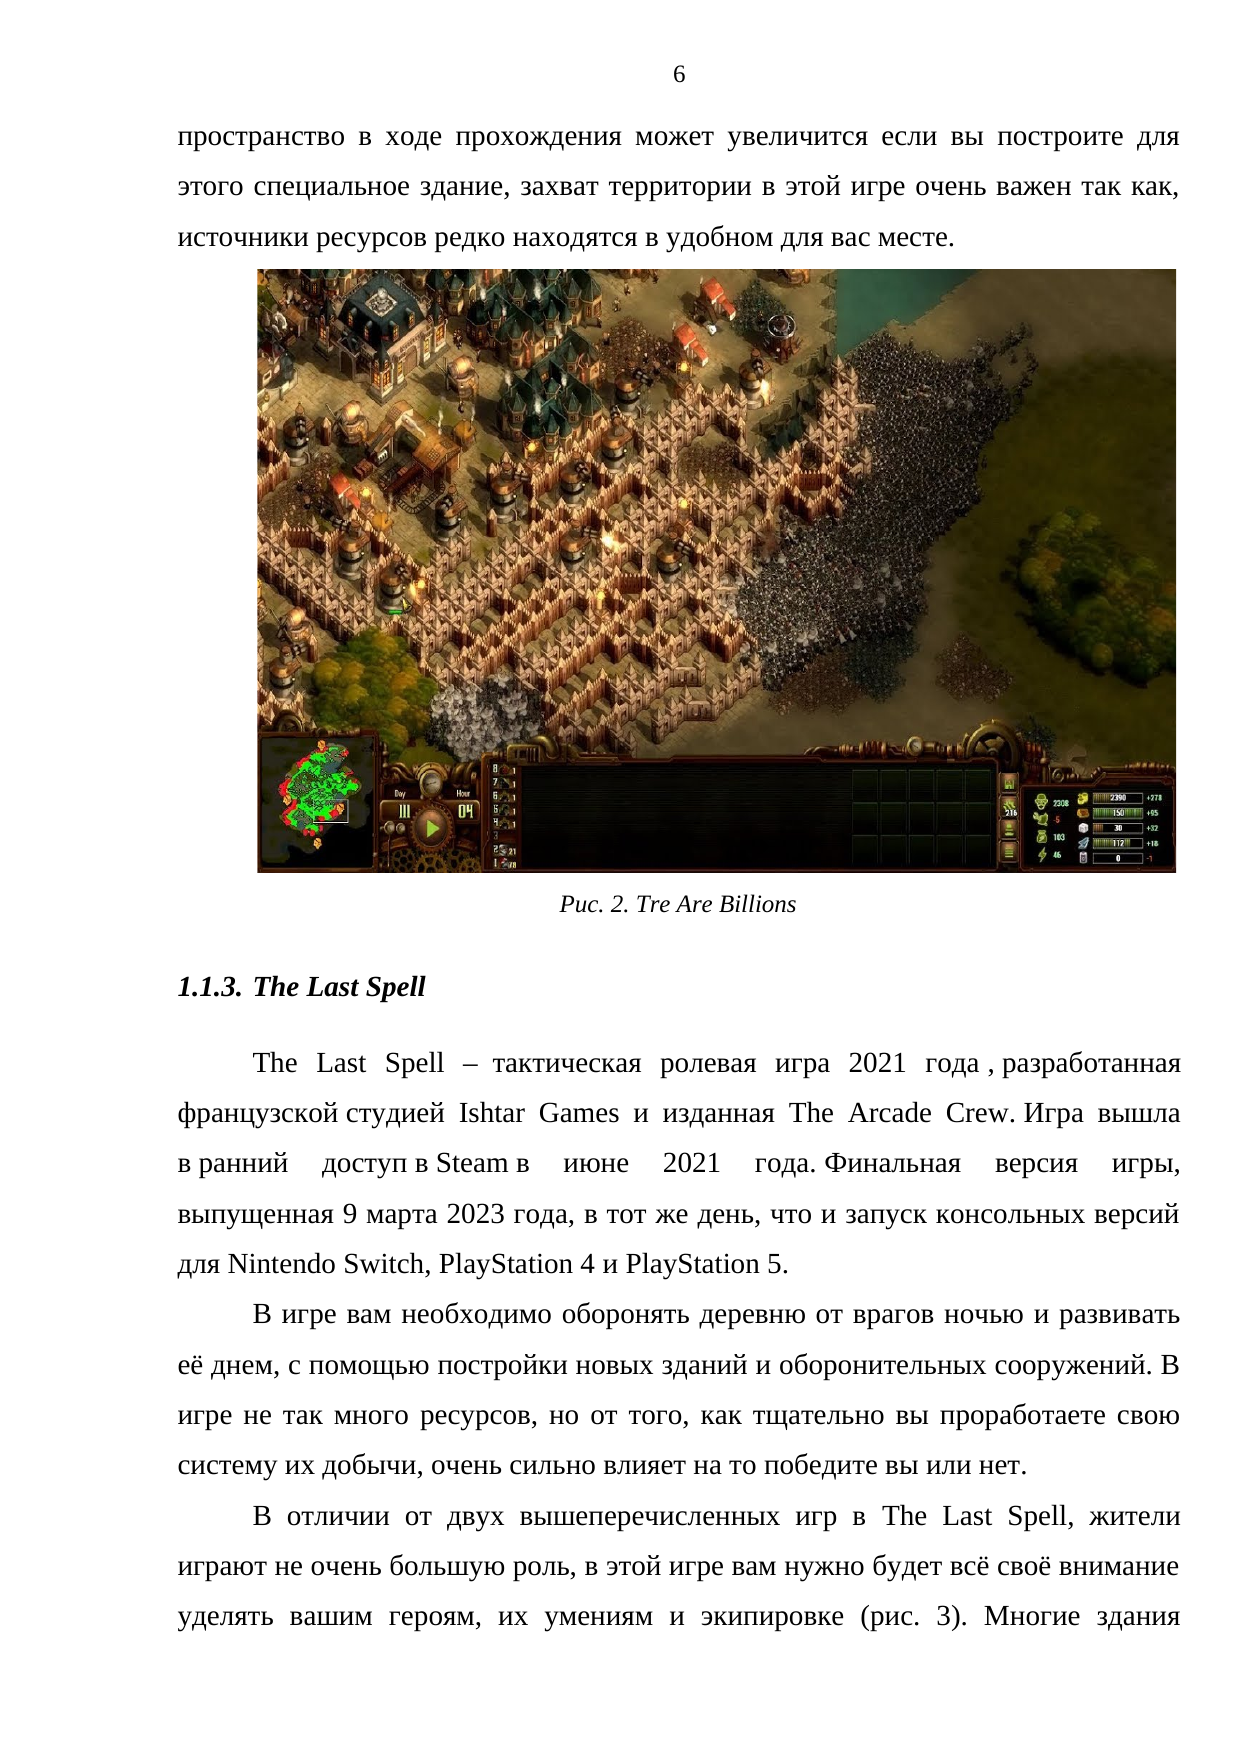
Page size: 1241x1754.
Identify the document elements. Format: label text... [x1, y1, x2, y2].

text Рис. 2. Tre Are Billions [177, 889, 1181, 918]
text The Last Spell – тактическая ролевая игра 2021 года , разработанная французской студией Ishtar Games и изданная The Arcade Crew. Игра вышла в ранний доступ в Steam в июне 2021 года. Финальная версия игры, выпущенная 9 марта 2023 года, в тот же день, что и запуск консольных версий для Nintendo Switch, PlayStation 4 и PlayStation 5. [177, 1045, 1181, 1280]
picture [257, 269, 1177, 873]
subtitle The Last Spell [177, 969, 1181, 1003]
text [177, 118, 1181, 252]
text В игре вам необходимо оборонять деревню от врагов ночью и развивать её днем, с помощью постройки новых зданий и оборонительных сооружений. В игре не так много ресурсов, но от того, как тщательно вы проработаете свою систему их добычи, очень сильно влияет на то победите вы или нет. [177, 1296, 1181, 1481]
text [177, 1498, 1181, 1632]
